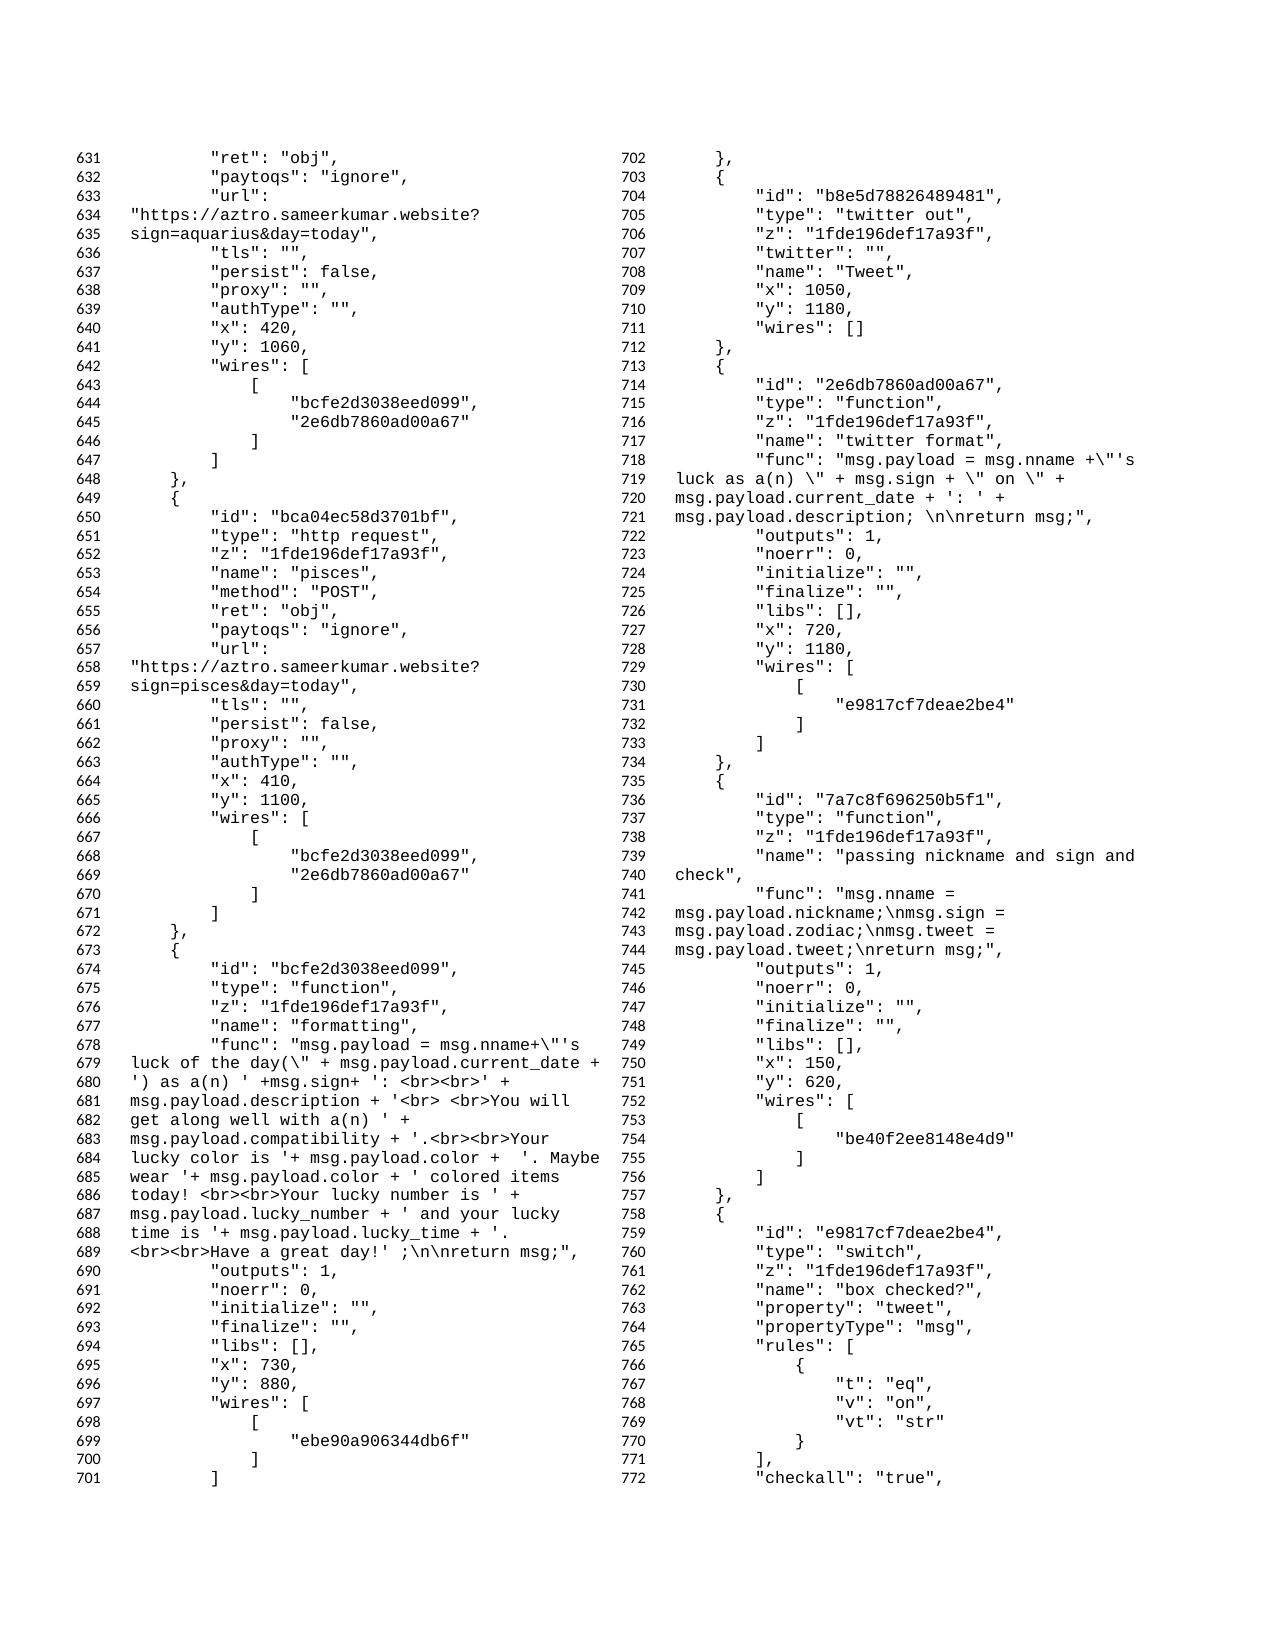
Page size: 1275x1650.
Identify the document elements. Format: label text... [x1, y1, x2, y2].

text "name": "box checked?", [675, 1281, 1145, 1300]
text "method": "POST", [130, 584, 600, 602]
text "proxy": "", [130, 734, 600, 753]
text [ [675, 678, 1145, 697]
text "type": "http request", [130, 527, 600, 546]
text }, [675, 753, 1145, 772]
text "wires": [ [675, 659, 1145, 678]
text ] [675, 716, 1145, 734]
text "tls": "", [130, 244, 600, 263]
text "id": "b8e5d78826489481", [675, 188, 1145, 207]
text "x": 730, [130, 1357, 600, 1376]
text [ [130, 1413, 600, 1432]
text ] [675, 1168, 1145, 1187]
text "id": "e9817cf7deae2be4", [675, 1225, 1145, 1243]
text "noerr": 0, [675, 979, 1145, 998]
text "property": "tweet", [675, 1300, 1145, 1319]
text "twitter": "", [675, 244, 1145, 263]
text "type": "twitter out", [675, 207, 1145, 225]
text ] [130, 433, 600, 452]
text }, [130, 471, 600, 489]
text ] [130, 452, 600, 471]
text "ret": "obj", [130, 150, 600, 169]
text "name": "passing nickname and sign and check", [675, 848, 1145, 885]
text "type": "switch", [675, 1243, 1145, 1262]
text "wires": [ [130, 1394, 600, 1413]
text }, [675, 1187, 1145, 1206]
text "e9817cf7deae2be4" [675, 697, 1145, 716]
text "z": "1fde196def17a93f", [675, 829, 1145, 848]
text "z": "1fde196def17a93f", [130, 998, 600, 1017]
text { [130, 942, 600, 961]
text "ebe90a906344db6f" [130, 1432, 600, 1451]
text "y": 1180, [675, 640, 1145, 659]
text "name": "twitter format", [675, 433, 1145, 452]
text "y": 1180, [675, 301, 1145, 320]
text "authType": "", [130, 753, 600, 772]
text "t": "eq", [675, 1376, 1145, 1394]
text "wires": [ [130, 357, 600, 376]
text "wires": [ [675, 1093, 1145, 1112]
text ] [130, 1451, 600, 1470]
text { [675, 169, 1145, 188]
text "2e6db7860ad00a67" [130, 414, 600, 433]
text "x": 150, [675, 1055, 1145, 1074]
text { [130, 489, 600, 508]
text "wires": [] [675, 320, 1145, 338]
text "z": "1fde196def17a93f", [130, 546, 600, 565]
text "z": "1fde196def17a93f", [675, 414, 1145, 433]
text "initialize": "", [675, 565, 1145, 584]
text "x": 1050, [675, 282, 1145, 301]
text }, [675, 338, 1145, 357]
text "tls": "", [130, 697, 600, 716]
text "be40f2ee8148e4d9" [675, 1130, 1145, 1149]
text ] [130, 885, 600, 904]
text "y": 880, [130, 1376, 600, 1394]
text ] [130, 904, 600, 923]
text "finalize": "", [130, 1319, 600, 1338]
text "checkall": "true", [675, 1470, 1145, 1489]
text { [675, 1206, 1145, 1225]
text "id": "bca04ec58d3701bf", [130, 508, 600, 527]
text "initialize": "", [130, 1300, 600, 1319]
text "y": 620, [675, 1074, 1145, 1093]
text "name": "formatting", [130, 1017, 600, 1036]
text }, [130, 923, 600, 942]
text [ [130, 829, 600, 848]
text "2e6db7860ad00a67" [130, 866, 600, 885]
text "proxy": "", [130, 282, 600, 301]
text "y": 1100, [130, 791, 600, 810]
text "name": "Tweet", [675, 263, 1145, 282]
text "wires": [ [130, 810, 600, 829]
text "initialize": "", [675, 998, 1145, 1017]
text "outputs": 1, [675, 527, 1145, 546]
text { [675, 357, 1145, 376]
text "func": "msg.nname = msg.payload.nickname;\nmsg.sign = msg.payload.zodiac;\nmsg.tweet = msg.payload.tweet;\nreturn msg;", [675, 885, 1145, 961]
text "paytoqs": "ignore", [130, 621, 600, 640]
text "v": "on", [675, 1394, 1145, 1413]
text "rules": [ [675, 1338, 1145, 1357]
text "libs": [], [130, 1338, 600, 1357]
text }, [675, 150, 1145, 169]
text "vt": "str" [675, 1413, 1145, 1432]
text ] [675, 1149, 1145, 1168]
text "noerr": 0, [130, 1281, 600, 1300]
text "libs": [], [675, 1036, 1145, 1055]
text "id": "7a7c8f696250b5f1", [675, 791, 1145, 810]
text "id": "bcfe2d3038eed099", [130, 961, 600, 979]
text "id": "2e6db7860ad00a67", [675, 376, 1145, 395]
text "name": "pisces", [130, 565, 600, 584]
text "finalize": "", [675, 584, 1145, 602]
text "func": "msg.payload = msg.nname +\"'s luck as a(n) \" + msg.sign + \" on \" + msg.payload.current_date + ': ' + msg.payload.description; \n\nreturn msg;", [675, 452, 1145, 527]
text "type": "function", [675, 395, 1145, 414]
text "persist": false, [130, 263, 600, 282]
text ], [675, 1451, 1145, 1470]
text "func": "msg.payload = msg.nname+\"'s luck of the day(\" + msg.payload.current_date + ') as a(n) ' +msg.sign+ ': <br><br>' + msg.payload.description + '<br> <br>You will get along well with a(n) ' + msg.payload.compatibility + '.<br><br>Your lucky color is '+ msg.payload.color + '. Maybe wear '+ msg.payload.color + ' colored items today! <br><br>Your lucky number is ' + msg.payload.lucky_number + ' and your lucky time is '+ msg.payload.lucky_time + '. <br><br>Have a great day!' ;\n\nreturn msg;", [130, 1036, 600, 1262]
text { [675, 1357, 1145, 1376]
text "url": "https://aztro.sameerkumar.website?sign=pisces&day=today", [130, 640, 600, 697]
text "outputs": 1, [675, 961, 1145, 979]
text "finalize": "", [675, 1017, 1145, 1036]
text "libs": [], [675, 602, 1145, 621]
text "type": "function", [130, 979, 600, 998]
text "bcfe2d3038eed099", [130, 848, 600, 866]
text "z": "1fde196def17a93f", [675, 225, 1145, 244]
text "y": 1060, [130, 338, 600, 357]
text } [675, 1432, 1145, 1451]
text "z": "1fde196def17a93f", [675, 1262, 1145, 1281]
text ] [130, 1470, 600, 1489]
text "persist": false, [130, 716, 600, 734]
text "paytoqs": "ignore", [130, 169, 600, 188]
text "x": 410, [130, 772, 600, 791]
text "authType": "", [130, 301, 600, 320]
text "propertyType": "msg", [675, 1319, 1145, 1338]
text "ret": "obj", [130, 602, 600, 621]
text "noerr": 0, [675, 546, 1145, 565]
text "x": 720, [675, 621, 1145, 640]
text [ [675, 1112, 1145, 1130]
text "outputs": 1, [130, 1262, 600, 1281]
text ] [675, 734, 1145, 753]
text "x": 420, [130, 320, 600, 338]
text "url": "https://aztro.sameerkumar.website?sign=aquarius&day=today", [130, 188, 600, 244]
text "bcfe2d3038eed099", [130, 395, 600, 414]
text { [675, 772, 1145, 791]
text "type": "function", [675, 810, 1145, 829]
text [ [130, 376, 600, 395]
